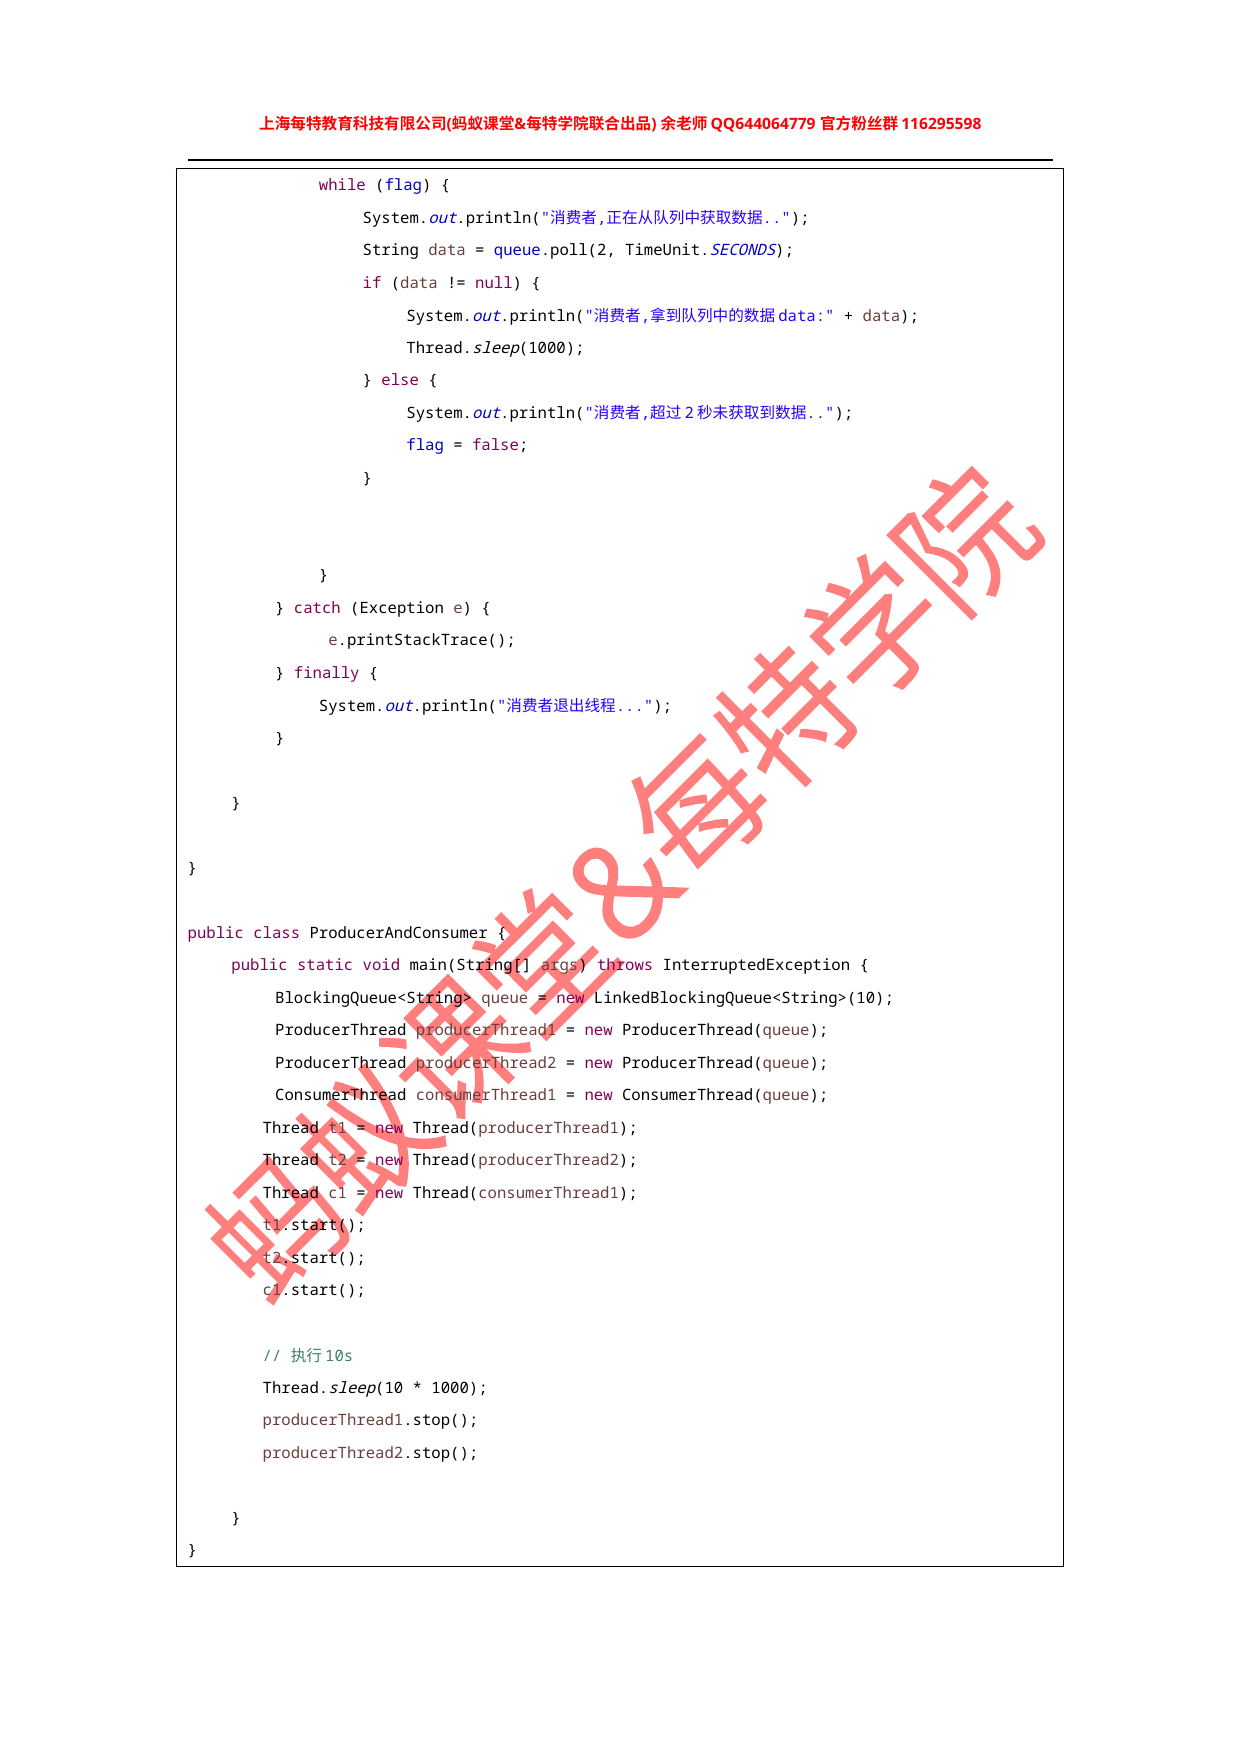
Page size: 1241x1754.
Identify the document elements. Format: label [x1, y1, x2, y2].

table_header [177, 169, 1063, 1566]
